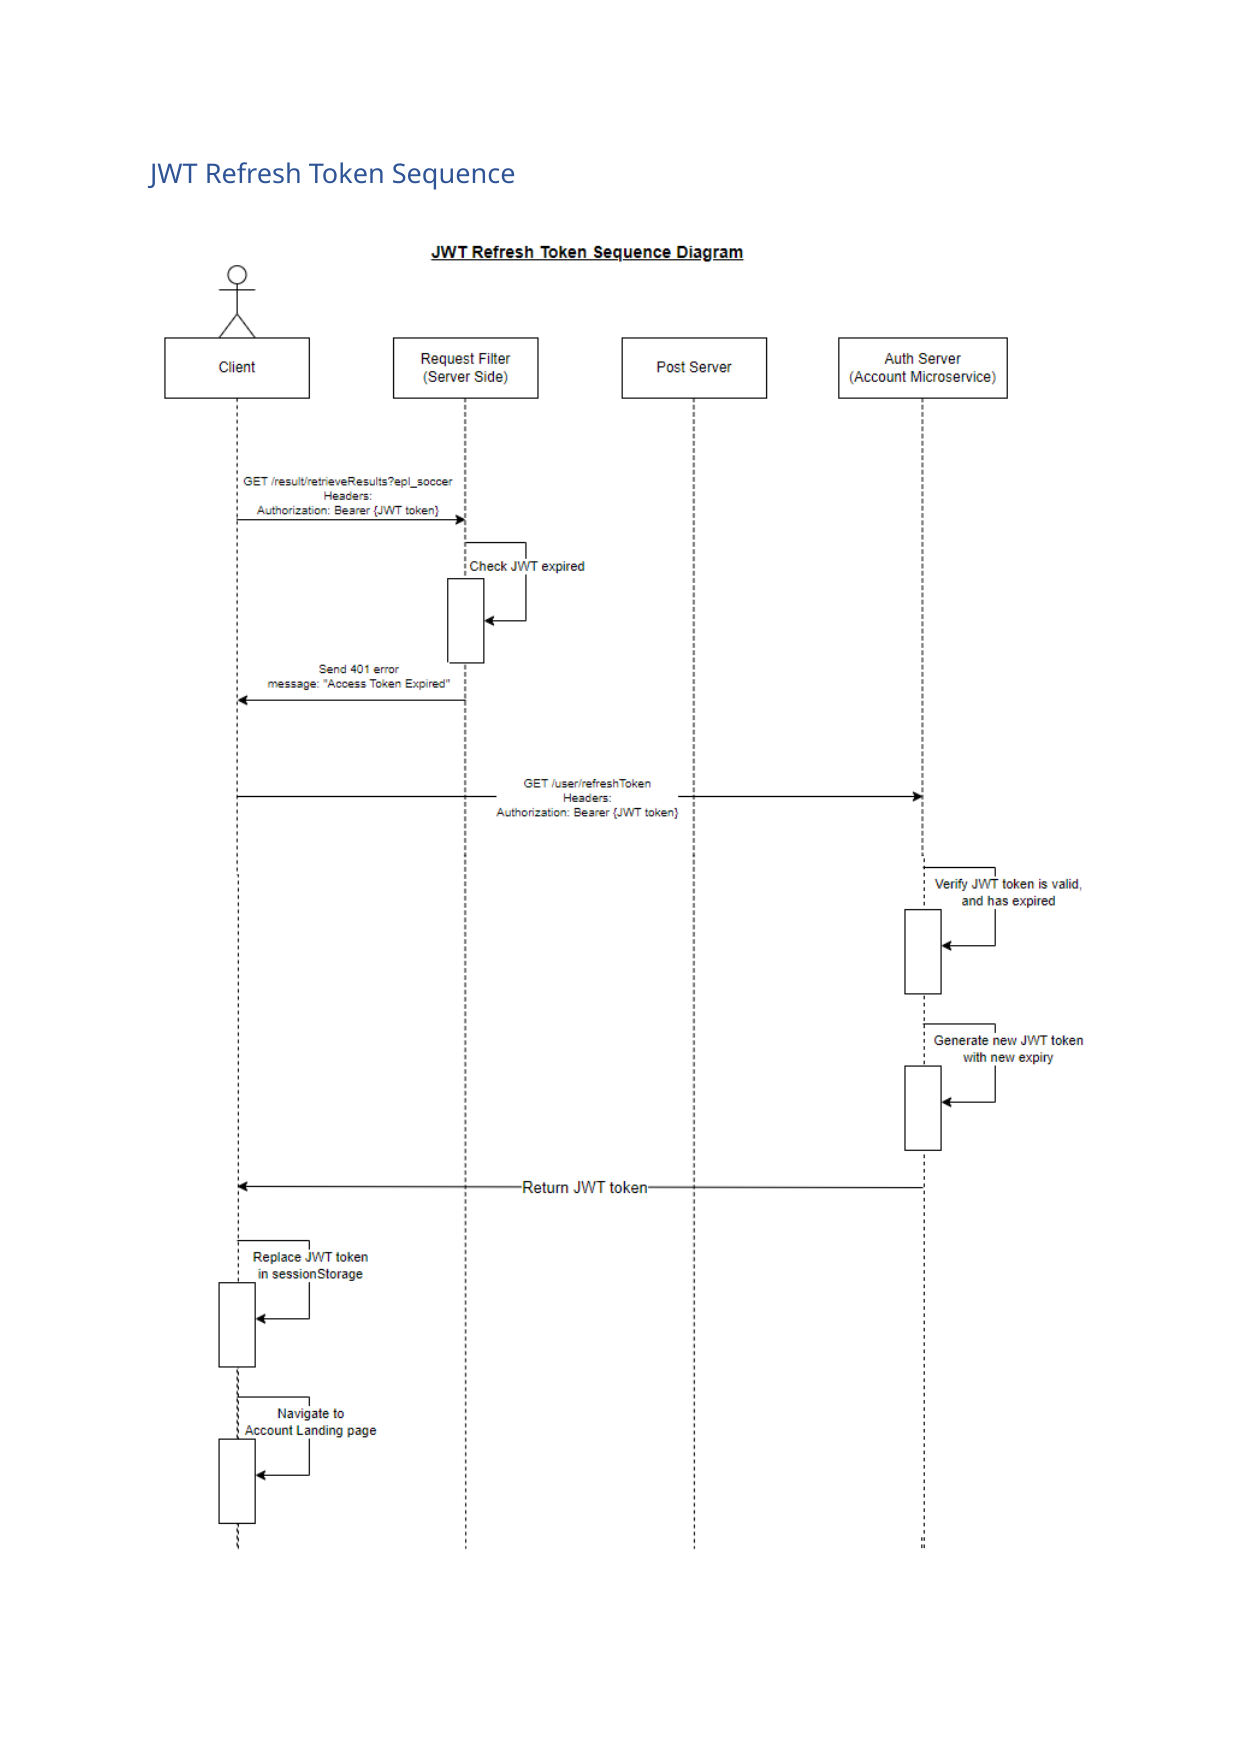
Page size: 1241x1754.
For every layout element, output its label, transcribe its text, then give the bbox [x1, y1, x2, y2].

subtitle JWT Refresh Token Sequence [150, 154, 1090, 191]
picture [150, 240, 1091, 1559]
